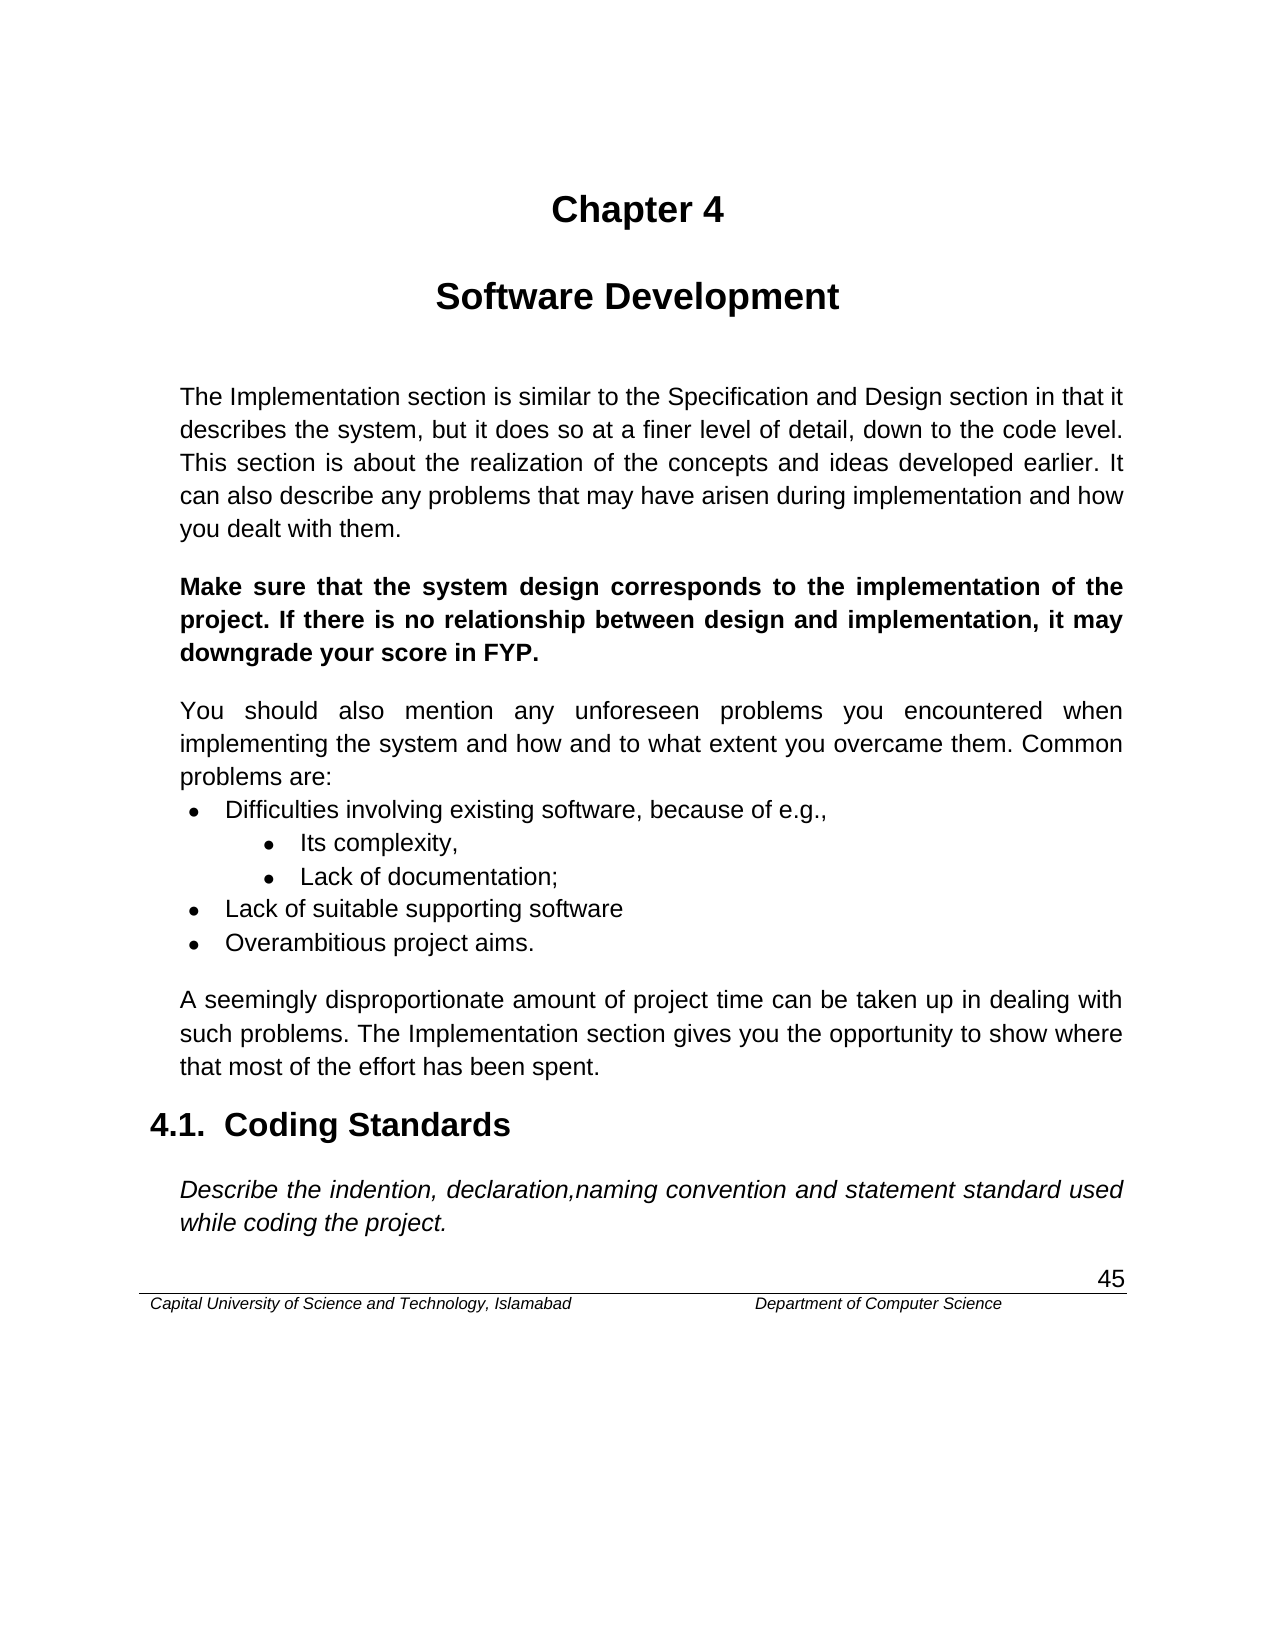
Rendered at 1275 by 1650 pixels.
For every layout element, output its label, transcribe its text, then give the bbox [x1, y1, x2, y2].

list Its complexity, [262, 828, 1125, 857]
list Overambitious project aims. [187, 927, 1125, 956]
subtitle Software Development [150, 274, 1125, 318]
subtitle Chapter 4 [150, 187, 1125, 231]
text The Implementation section is similar to the Specification and Design section in that it describes the system, but it does so at a finer level of detail, down to the code level. This section is about the realization of the concepts and ideas developed earlier. It can also describe any problems that may have arisen during implementation and how you dealt with them. [179, 382, 1125, 543]
list Difficulties involving existing software, because of e.g., [187, 795, 1125, 824]
text Make sure that the system design corresponds to the implementation of the project. If there is no relationship between design and implementation, it may downgrade your score in FYP. [179, 572, 1125, 667]
text You should also mention any unforeseen problems you encountered when implementing the system and how and to what extent you overcame them. Common problems are: [179, 696, 1125, 791]
list Lack of suitable supporting software [187, 894, 1125, 923]
list Lack of documentation; [262, 861, 1125, 890]
subtitle Coding Standards [150, 1105, 1125, 1144]
text Describe the indention, declaration,naming convention and statement standard used while coding the project. [179, 1174, 1125, 1236]
text A seemingly disproportionate amount of project time can be taken up in dealing with such problems. The Implementation section gives you the opportunity to show where that most of the effort has been spent. [179, 986, 1125, 1080]
